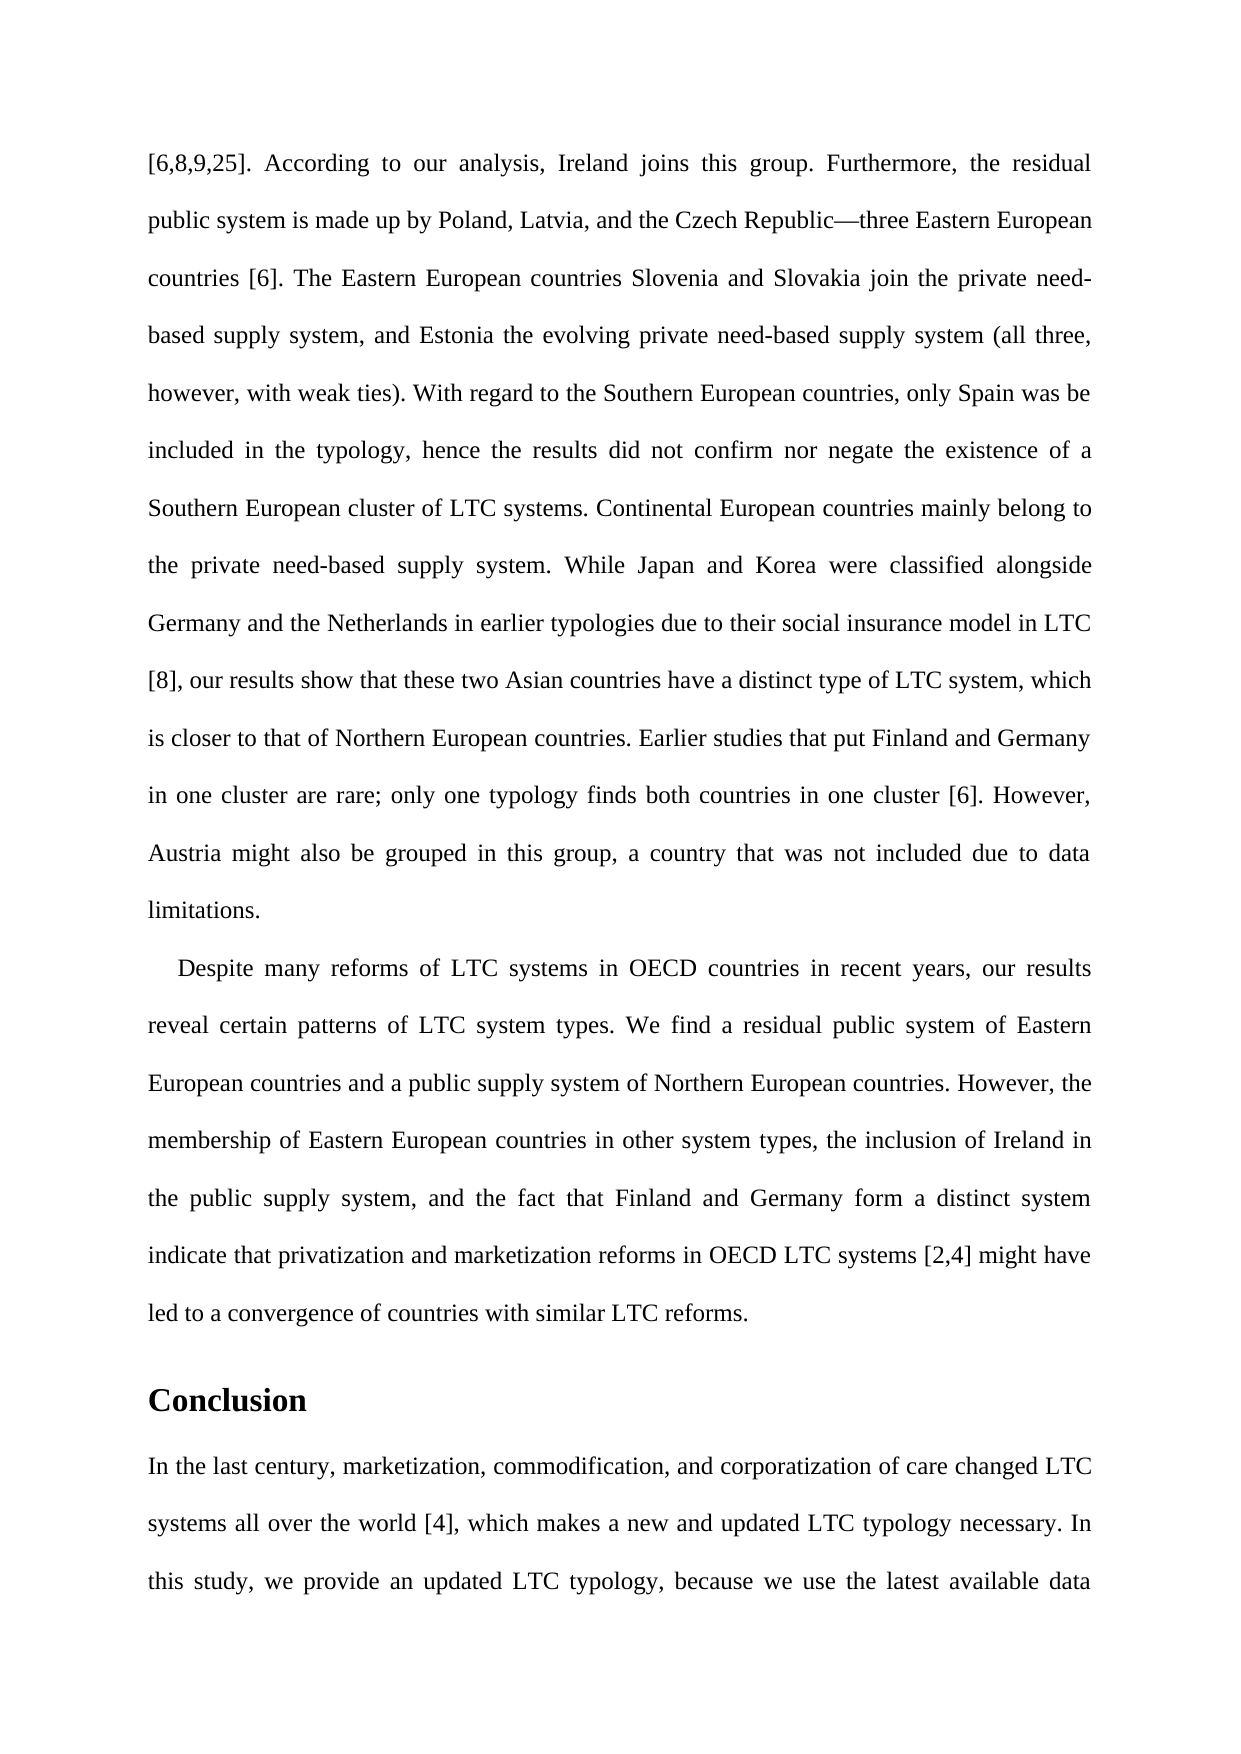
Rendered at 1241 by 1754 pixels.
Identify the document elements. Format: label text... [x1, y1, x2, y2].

text Despite many reforms of LTC systems in OECD countries in recent years, our results reveal certain patterns of LTC system types. We find a residual public system of Eastern European countries and a public supply system of Northern European countries. However, the membership of Eastern European countries in other system types, the inclusion of Ireland in the public supply system, and the fact that Finland and Germany form a distinct system indicate that privatization and marketization reforms in OECD LTC systems [2,4] might have led to a convergence of countries with similar LTC reforms. [148, 953, 1093, 1326]
subtitle Conclusion [148, 1380, 974, 1418]
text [148, 1451, 1093, 1595]
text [148, 148, 1093, 924]
